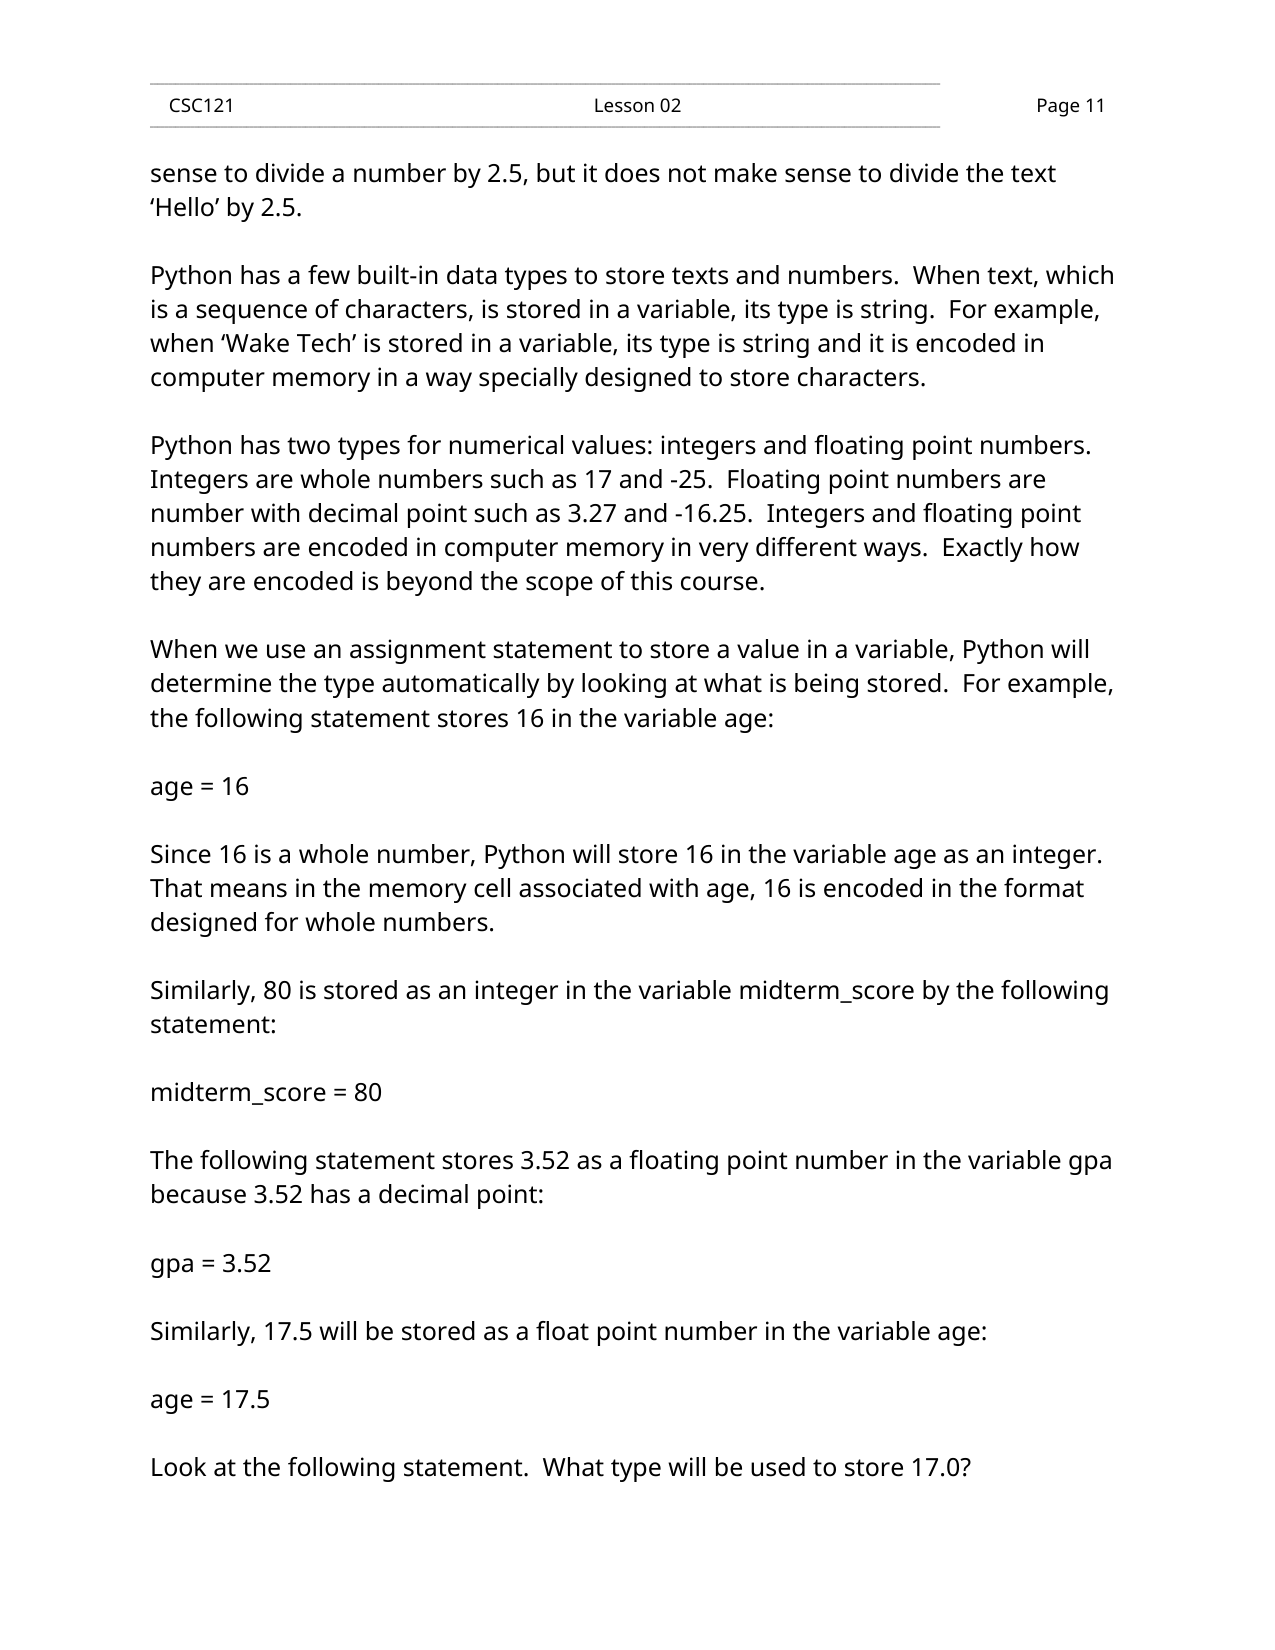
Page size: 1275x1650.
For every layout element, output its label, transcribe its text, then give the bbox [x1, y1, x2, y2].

text Since 16 is a whole number, Python will store 16 in the variable age as an integer. That means in the memory cell associated with age, 16 is encoded in the format designed for whole numbers. [150, 836, 1125, 939]
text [150, 155, 1125, 223]
text Similarly, 17.5 will be stored as a float point number in the variable age: [150, 1313, 1125, 1347]
text Similarly, 80 is stored as an integer in the variable midterm_score by the following statement: [150, 973, 1125, 1041]
text Look at the following statement. What type will be used to store 17.0? [150, 1449, 1125, 1484]
text age = 16 [150, 768, 1125, 802]
text Python has two types for numerical values: integers and floating point numbers. Integers are whole numbers such as 17 and -25. Floating point numbers are number with decimal point such as 3.27 and -16.25. Integers and floating point numbers are encoded in computer memory in very different ways. Exactly how they are encoded is beyond the scope of this course. [150, 428, 1125, 598]
text gpa = 3.52 [150, 1245, 1125, 1279]
text midterm_score = 80 [150, 1075, 1125, 1109]
text age = 17.5 [150, 1381, 1125, 1416]
text The following statement stores 3.52 as a floating point number in the variable gpa because 3.52 has a decimal point: [150, 1143, 1125, 1211]
text Python has a few built-in data types to store texts and numbers. When text, which is a sequence of characters, is stored in a variable, its type is string. For example, when ‘Wake Tech’ is stored in a variable, its type is string and it is encoded in computer memory in a way specially designed to store characters. [150, 257, 1125, 394]
text When we use an assignment statement to store a value in a variable, Python will determine the type automatically by looking at what is being stored. For example, the following statement stores 16 in the variable age: [150, 632, 1125, 734]
